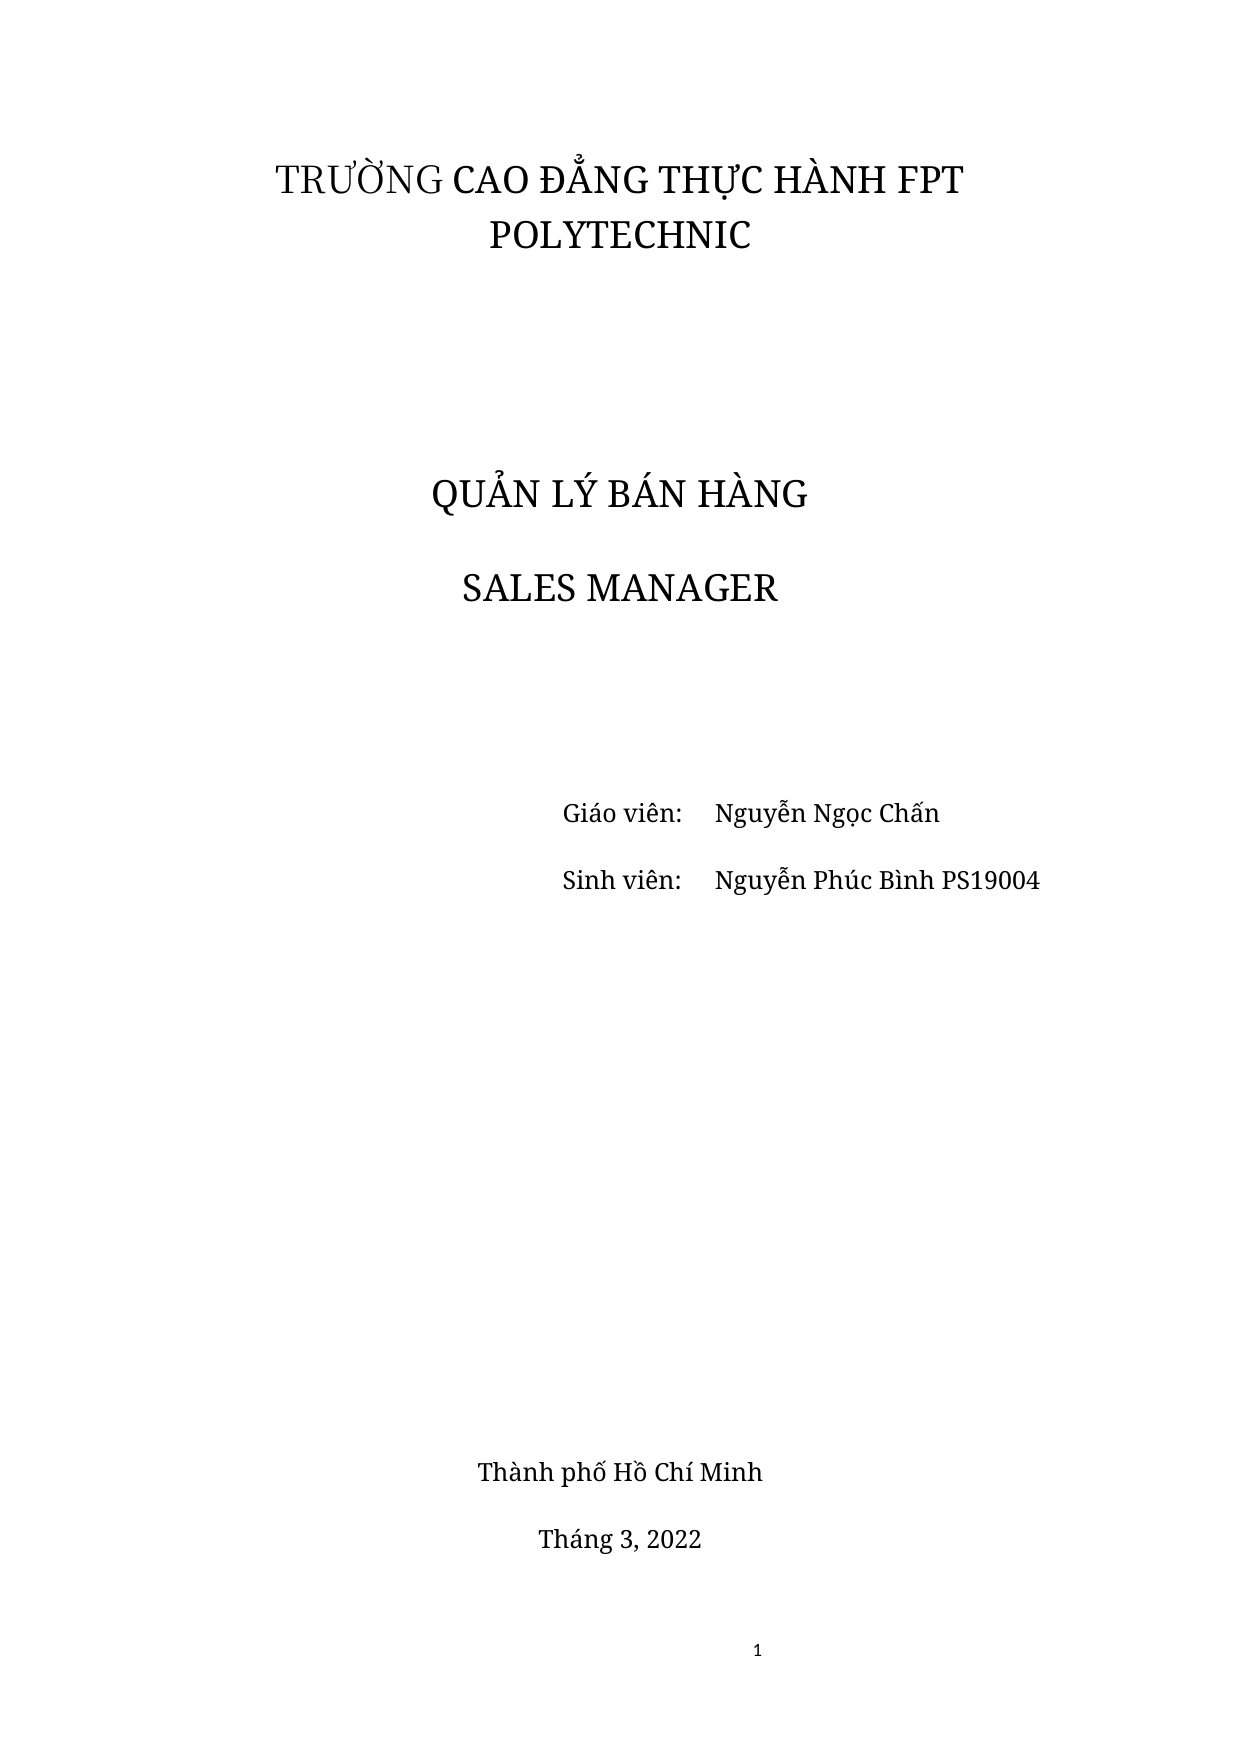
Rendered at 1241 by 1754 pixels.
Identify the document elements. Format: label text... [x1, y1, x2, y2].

text QUẢN LÝ BÁN HÀNG [187, 468, 1053, 519]
text TRƯỜNG CAO ĐẲNG THỰC HÀNH FPT POLYTECHNIC [187, 150, 1053, 259]
text Tháng 3, 2022 [187, 1522, 1053, 1556]
text Giáo viên: Nguyễn Ngọc Chấn [487, 795, 1053, 829]
text Thành phố Hồ Chí Minh [187, 1454, 1053, 1488]
text Sinh viên: Nguyễn Phúc Bình PS19004 [487, 863, 1053, 897]
text SALES MANAGER [187, 561, 1053, 612]
